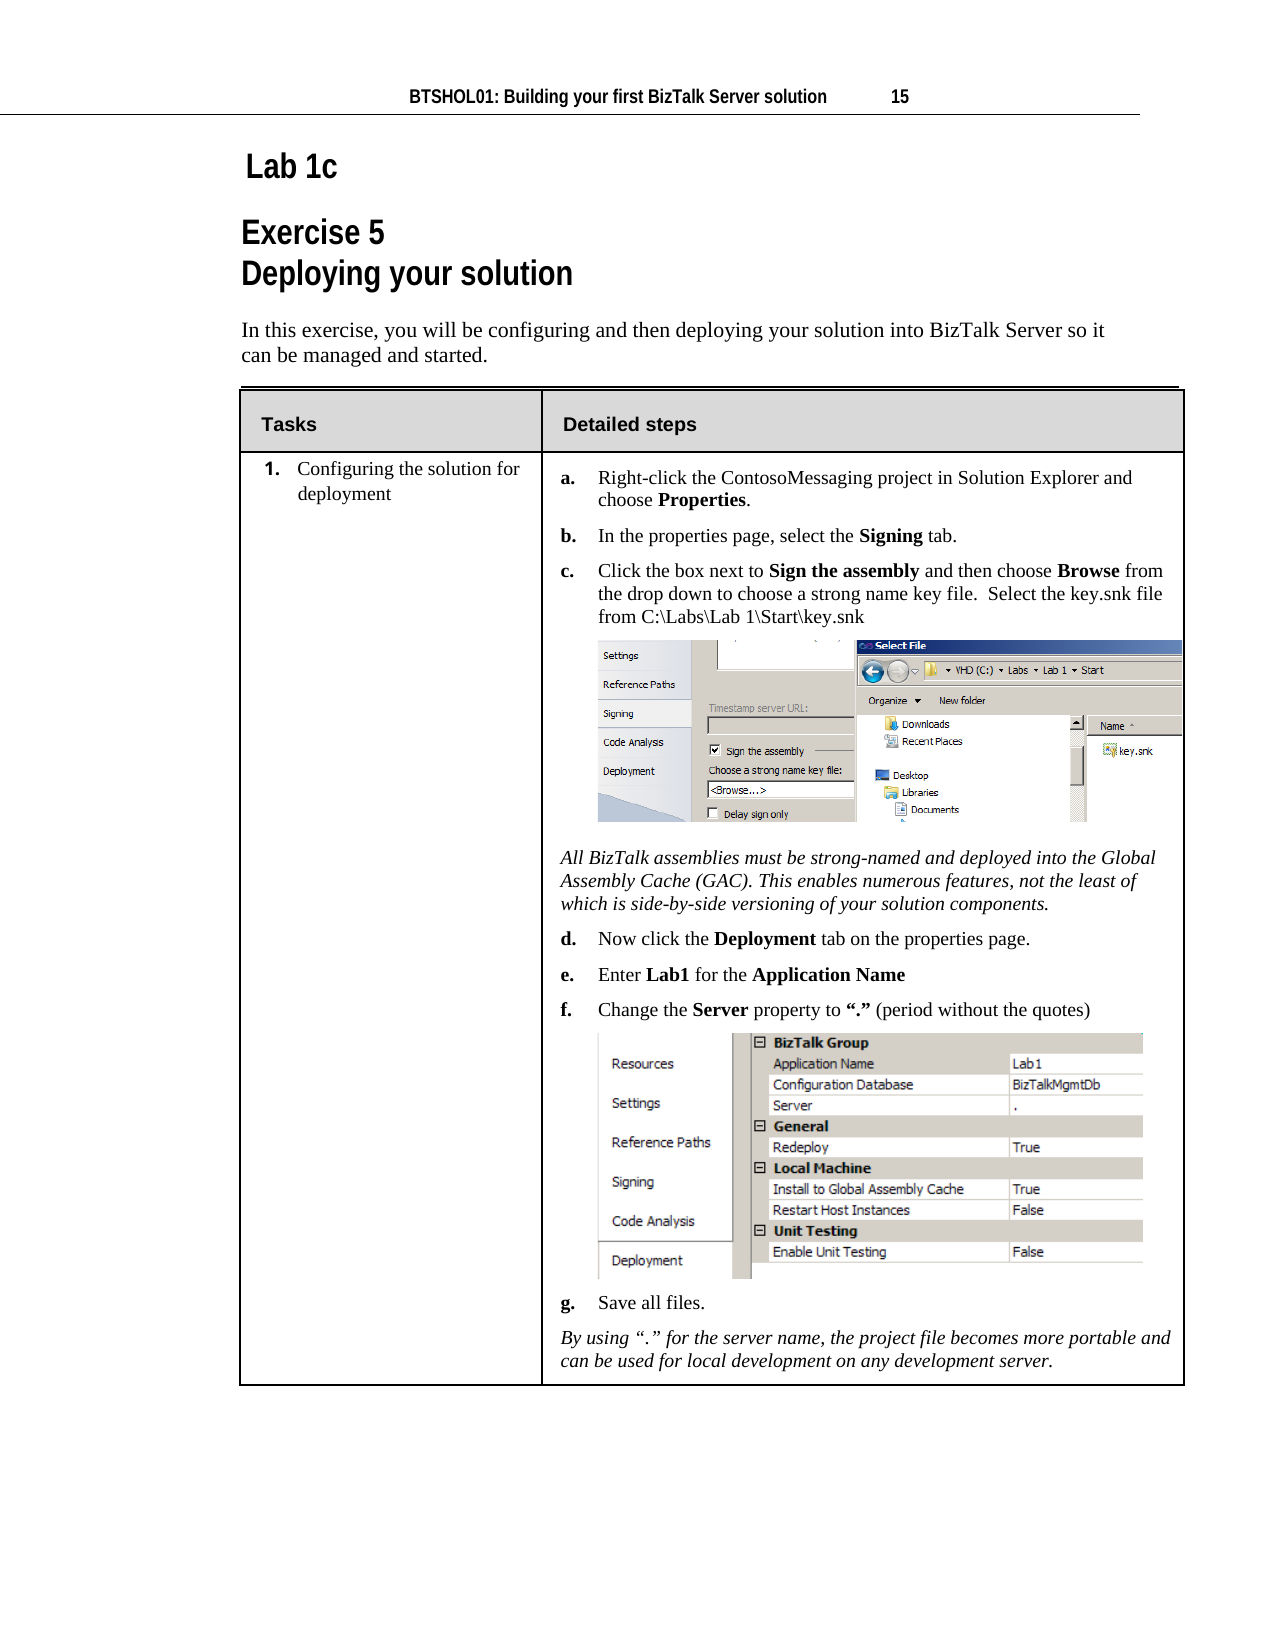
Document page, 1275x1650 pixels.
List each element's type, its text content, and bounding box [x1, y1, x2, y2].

table_cell Configuring the solution for deployment [241, 453, 541, 1384]
table_header Detailed steps [543, 391, 1183, 451]
table_cell Right-click the ContosoMessaging project in Solution Explorer and choose Properties. In the properties page, select the Signing tab. Click the box next to Sign the assembly and then choose Browse from the drop down to choose a strong name key file. Select the key.snk file from C:\Labs\Lab 1\Start\key.snk All BizTalk assemblies must be strong-named and deployed into the Global Assembly Cache (GAC). This enables numerous features, not the least of which is side-by-side versioning of your solution components. Now click the Deployment tab on the properties page. Enter Lab1 for the Application Name Change the Server property to “.” (period without the quotes) Save all files. By using “.” for the server name, the project file becomes more portable and can be used for local development on any development server. [543, 453, 1183, 1384]
text Lab 1c [246, 146, 1140, 186]
picture [597, 640, 1183, 822]
picture [597, 1033, 1143, 1279]
text In this exercise, you will be configuring and then deploying your solution into BizTalk Server so it can be managed and started. [241, 318, 1118, 368]
text Exercise 5 Deploying your solution [241, 211, 1140, 293]
table_header Tasks [241, 391, 541, 451]
